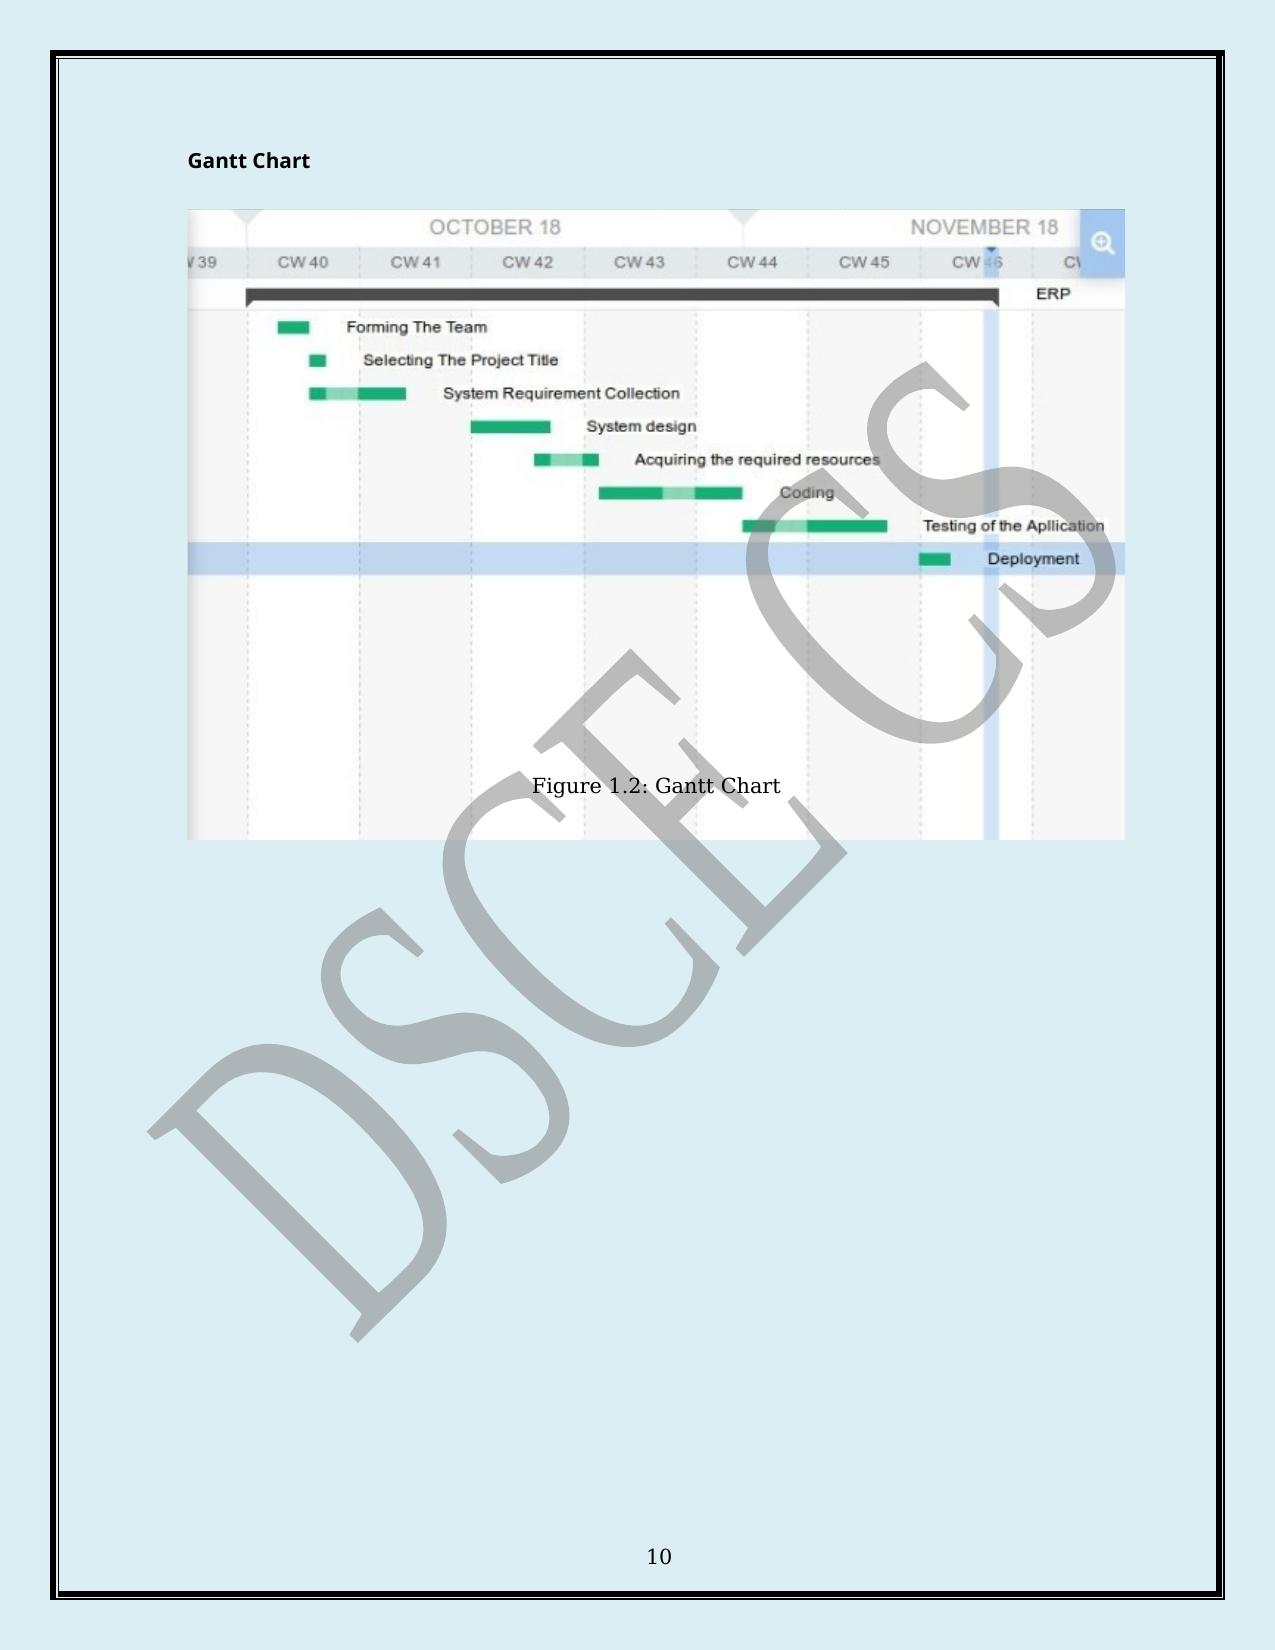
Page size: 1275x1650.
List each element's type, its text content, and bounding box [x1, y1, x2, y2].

picture [798, 798, 1125, 840]
picture [680, 798, 815, 840]
text Figure 1.2: Gantt Chart [178, 773, 1134, 798]
picture [468, 798, 659, 840]
picture [187, 798, 475, 840]
picture [658, 798, 672, 805]
picture [187, 209, 1125, 773]
subtitle Gantt Chart [187, 146, 1148, 174]
